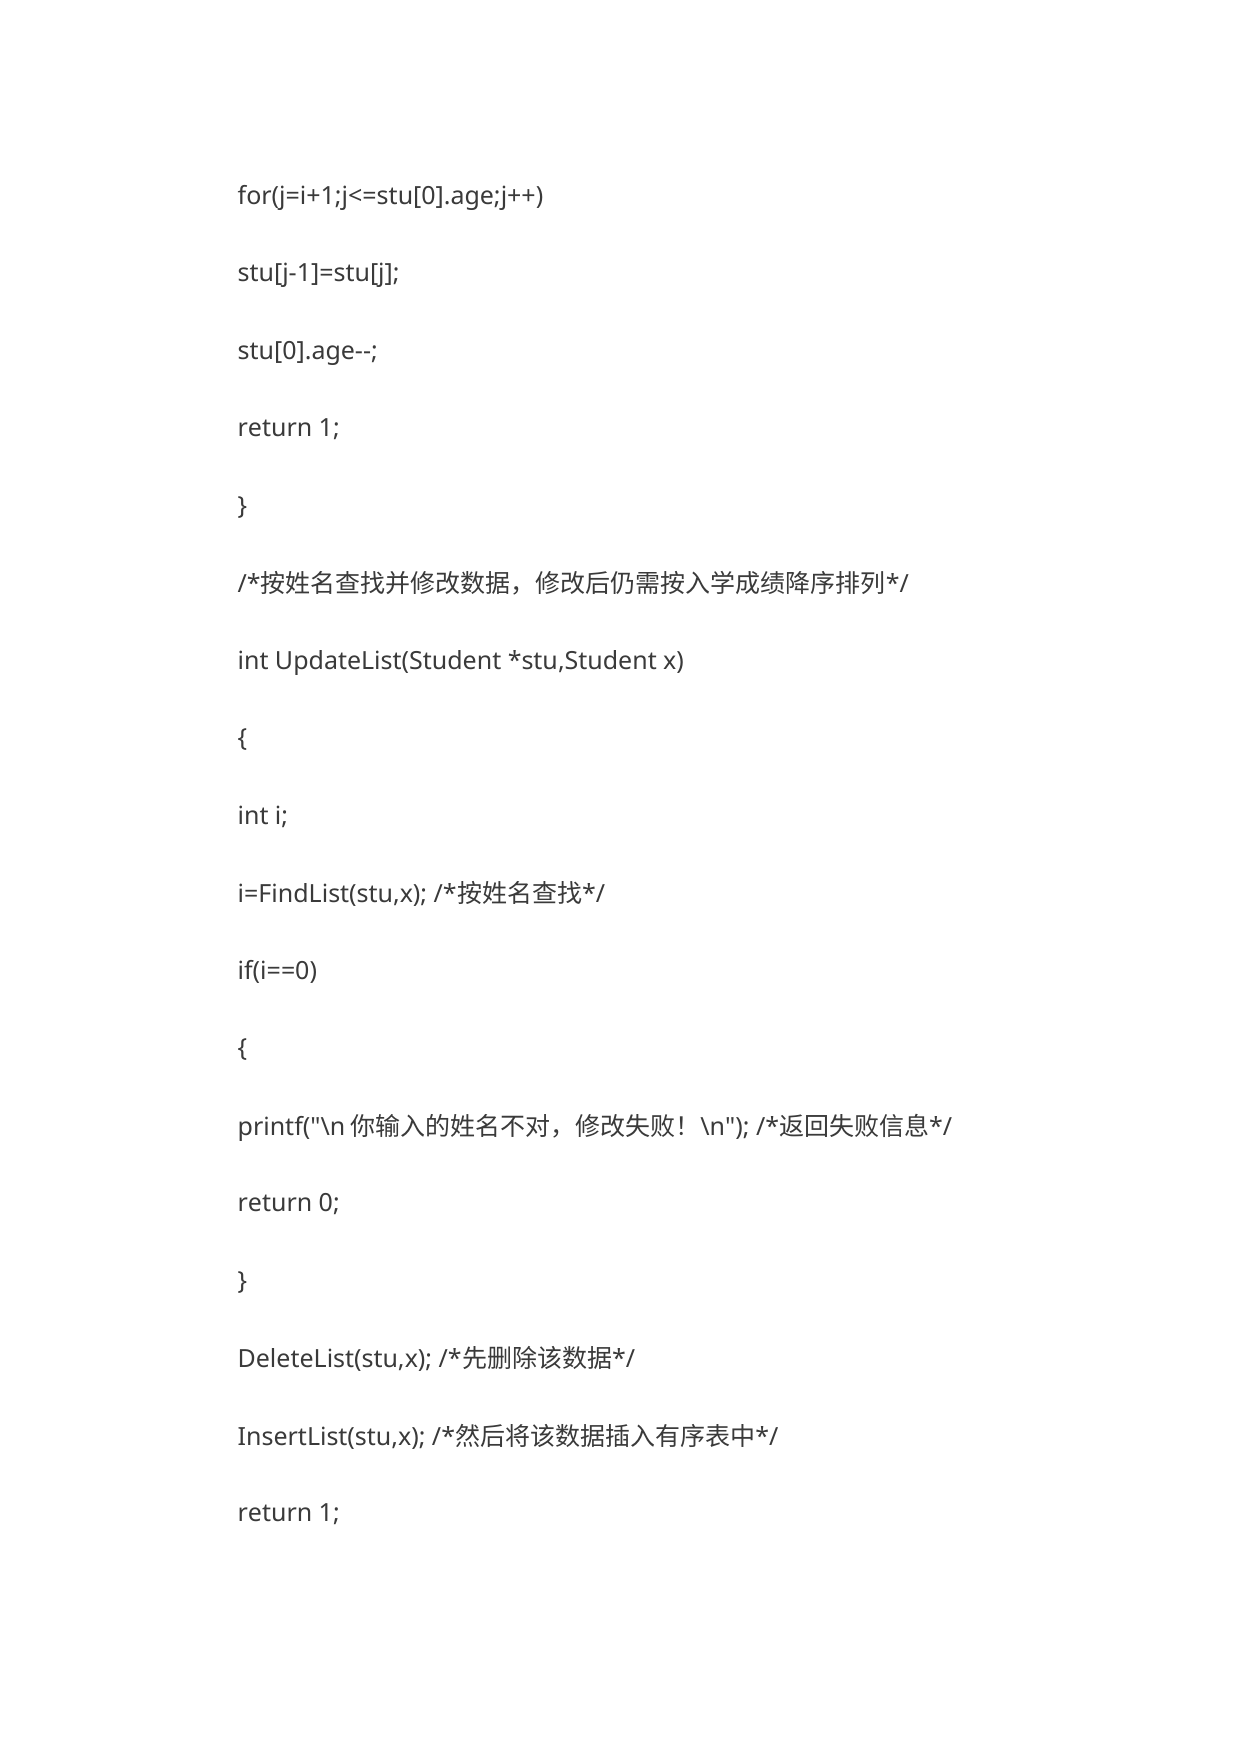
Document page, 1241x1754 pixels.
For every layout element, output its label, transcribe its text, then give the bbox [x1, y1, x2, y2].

text printf("\n你输入的姓名不对，修改失败！\n"); /*返回失败信息*/ [187, 1092, 1053, 1157]
text int UpdateList(Student *stu,Student x) [187, 627, 1053, 692]
text DeleteList(stu,x); /*先删除该数据*/ [187, 1324, 1053, 1389]
text stu[0].age--; [187, 317, 1053, 382]
text int i; [187, 782, 1053, 847]
text { [187, 1014, 1053, 1079]
text return 1; [187, 394, 1053, 459]
text stu[j-1]=stu[j]; [187, 239, 1053, 304]
text /*按姓名查找并修改数据，修改后仍需按入学成绩降序排列*/ [187, 549, 1053, 614]
text return 1; [187, 1479, 1053, 1544]
text if(i==0) [187, 937, 1053, 1002]
text InsertList(stu,x); /*然后将该数据插入有序表中*/ [187, 1402, 1053, 1467]
text } [187, 472, 1053, 537]
text for(j=i+1;j<=stu[0].age;j++) [187, 162, 1053, 227]
text { [187, 704, 1053, 769]
text return 0; [187, 1169, 1053, 1234]
text } [187, 1247, 1053, 1312]
text i=FindList(stu,x); /*按姓名查找*/ [187, 859, 1053, 924]
